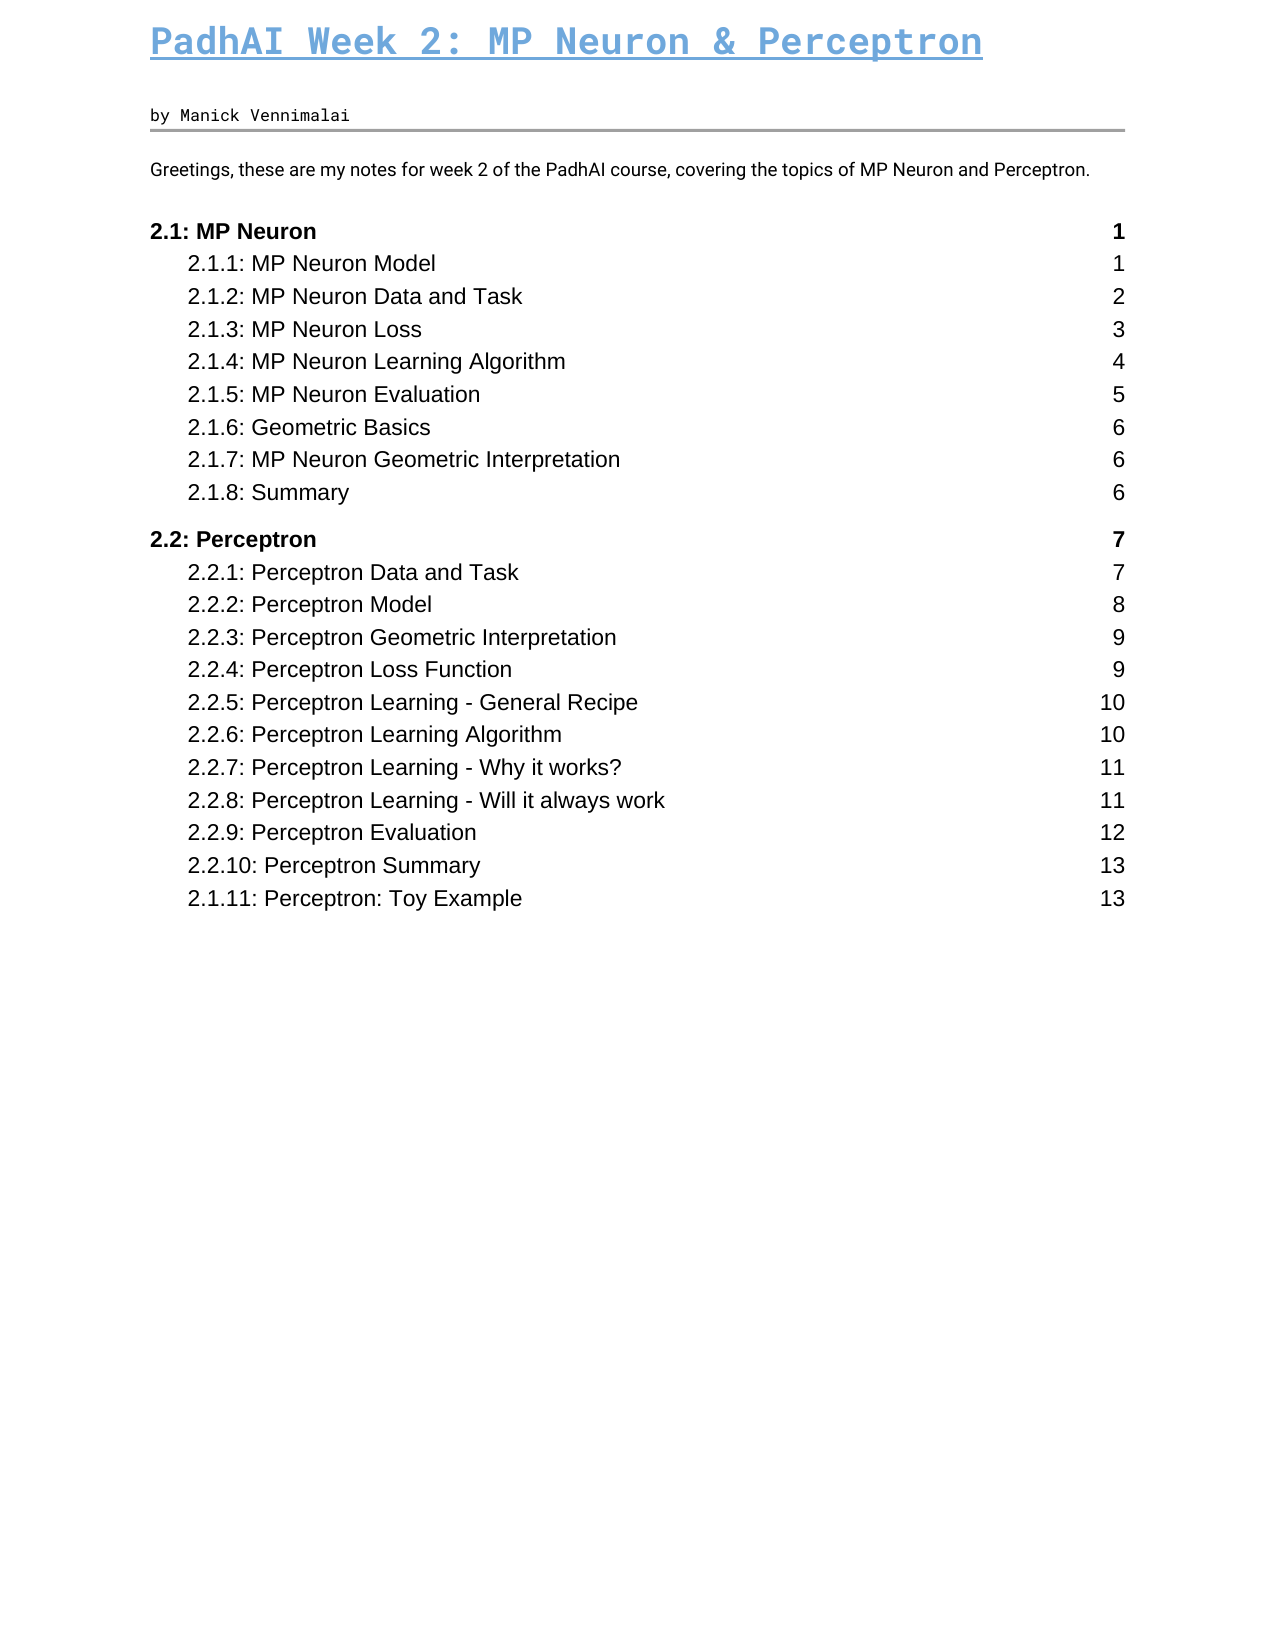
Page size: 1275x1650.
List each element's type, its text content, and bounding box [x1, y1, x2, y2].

text Greetings, these are my notes for week 2 of the PadhAI course, covering the topics of MP Neuron and Perceptron. [150, 159, 1125, 181]
